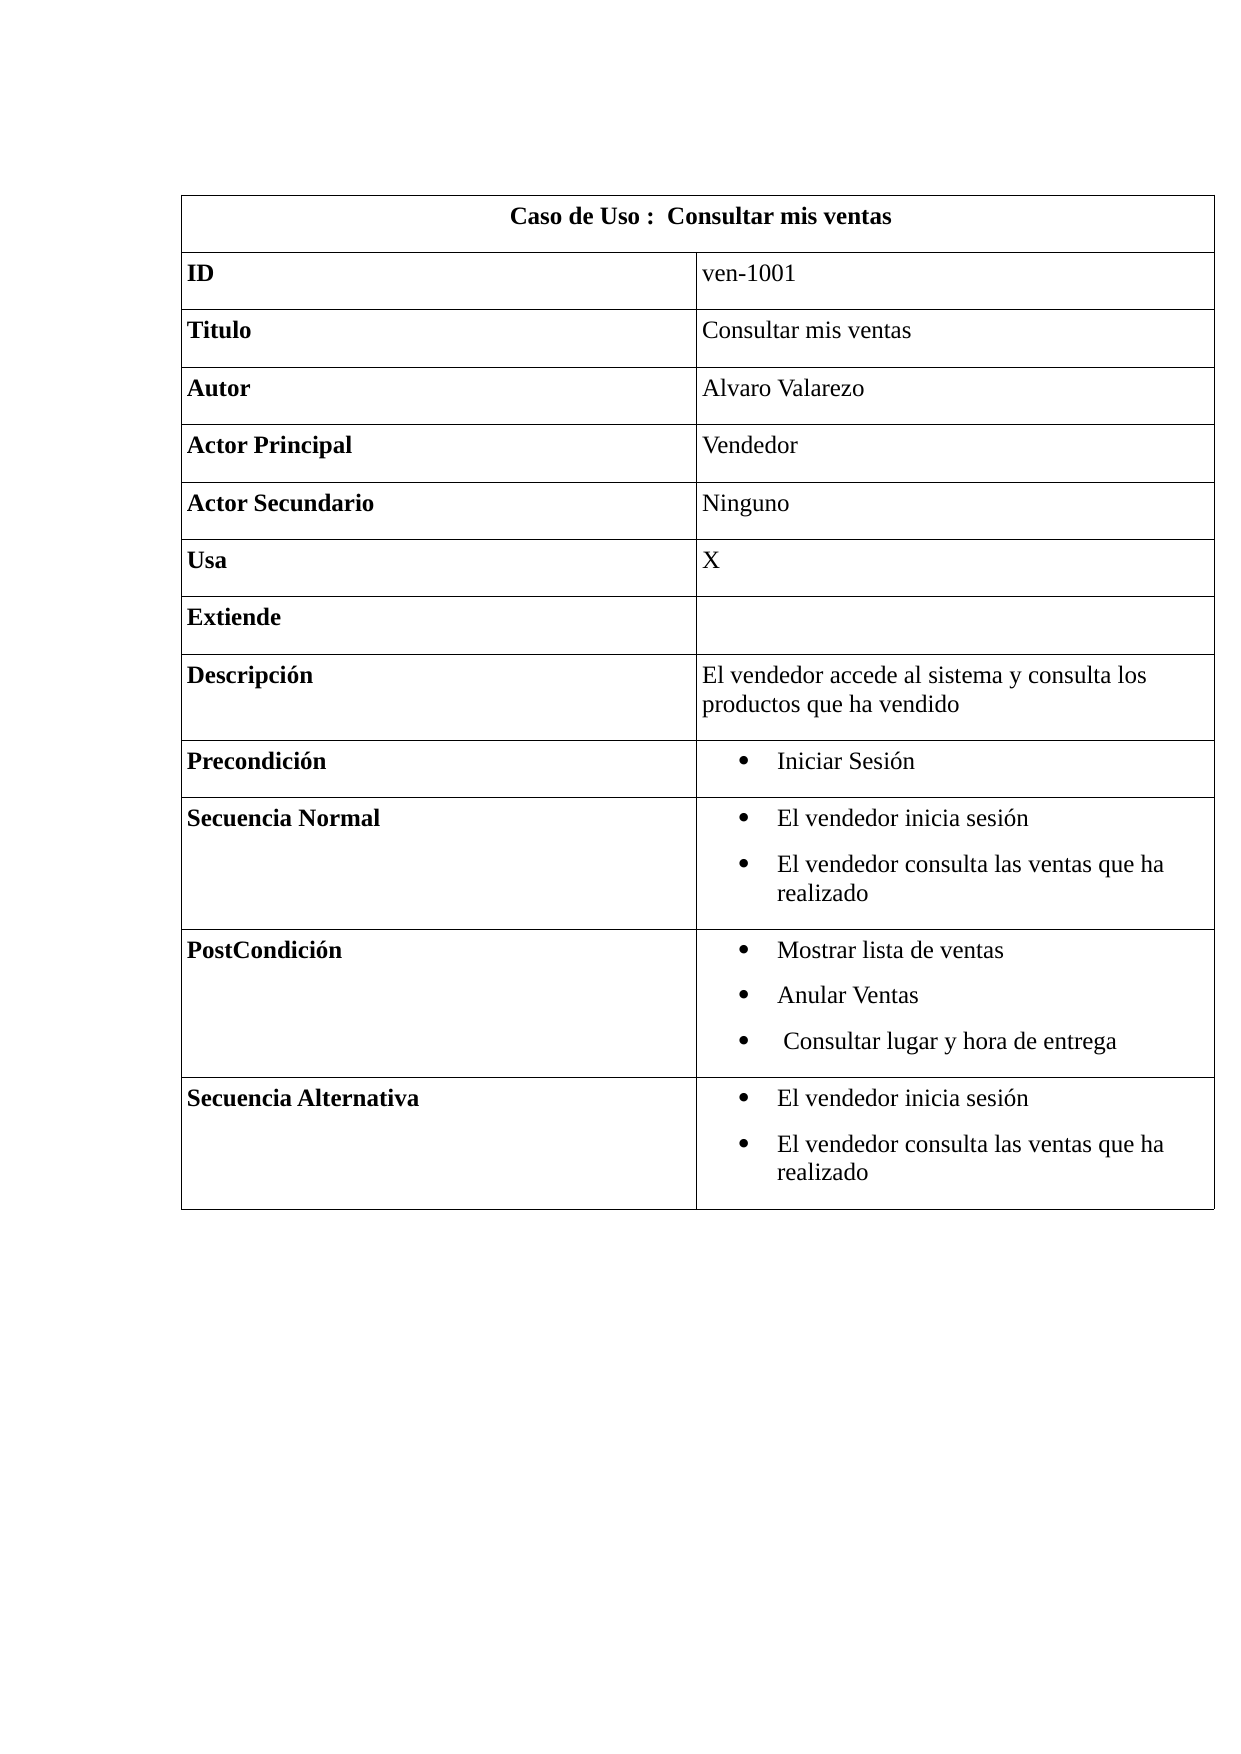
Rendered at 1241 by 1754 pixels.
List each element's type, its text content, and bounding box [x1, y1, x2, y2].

table_cell Autor [182, 368, 696, 424]
table_cell El vendedor inicia sesión El vendedor consulta las ventas que ha realizado [697, 1078, 1214, 1208]
table_cell X [697, 540, 1214, 596]
table_cell ven-1001 [697, 253, 1214, 309]
table_cell El vendedor accede al sistema y consulta los productos que ha vendido [697, 655, 1214, 740]
table_header Caso de Uso : Consultar mis ventas [182, 196, 1214, 252]
table_cell Iniciar Sesión [697, 741, 1214, 797]
table_cell Descripción [182, 655, 696, 740]
table_cell Ninguno [697, 483, 1214, 539]
table_cell Actor Principal [182, 425, 696, 481]
table_cell Titulo [182, 310, 696, 367]
table_cell Alvaro Valarezo [697, 368, 1214, 424]
table_cell Mostrar lista de ventas Anular Ventas Consultar lugar y hora de entrega [697, 930, 1214, 1077]
table_cell Usa [182, 540, 696, 596]
table_cell Actor Secundario [182, 483, 696, 539]
table_cell Secuencia Normal [182, 798, 696, 929]
table_cell El vendedor inicia sesión El vendedor consulta las ventas que ha realizado [697, 798, 1214, 929]
table_cell [697, 597, 1214, 654]
table_cell PostCondición [182, 930, 696, 1077]
table_cell Vendedor [697, 425, 1214, 481]
table_cell Secuencia Alternativa [182, 1078, 696, 1208]
table_cell Consultar mis ventas [697, 310, 1214, 367]
table_cell Extiende [182, 597, 696, 654]
table_cell Precondición [182, 741, 696, 797]
table_cell ID [182, 253, 696, 309]
